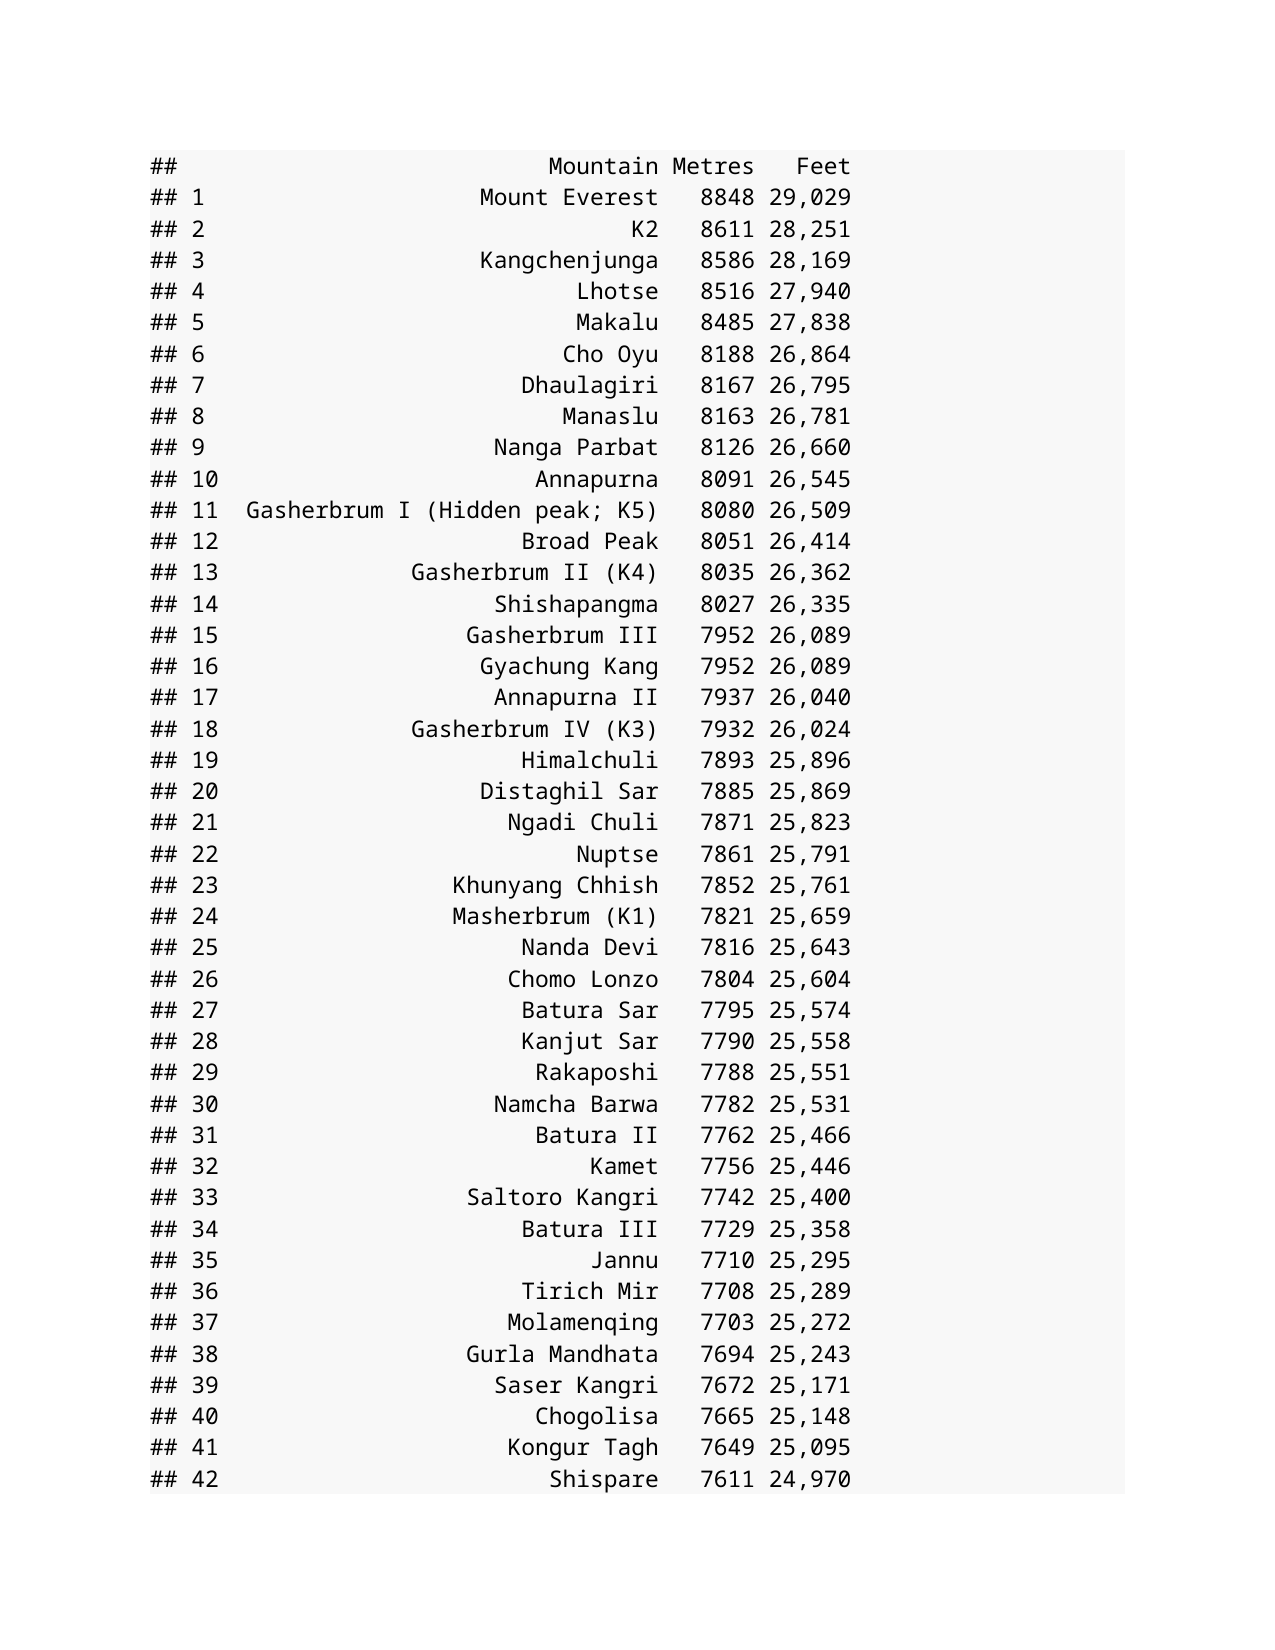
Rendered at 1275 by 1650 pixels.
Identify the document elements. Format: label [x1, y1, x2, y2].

text [150, 150, 1125, 1494]
